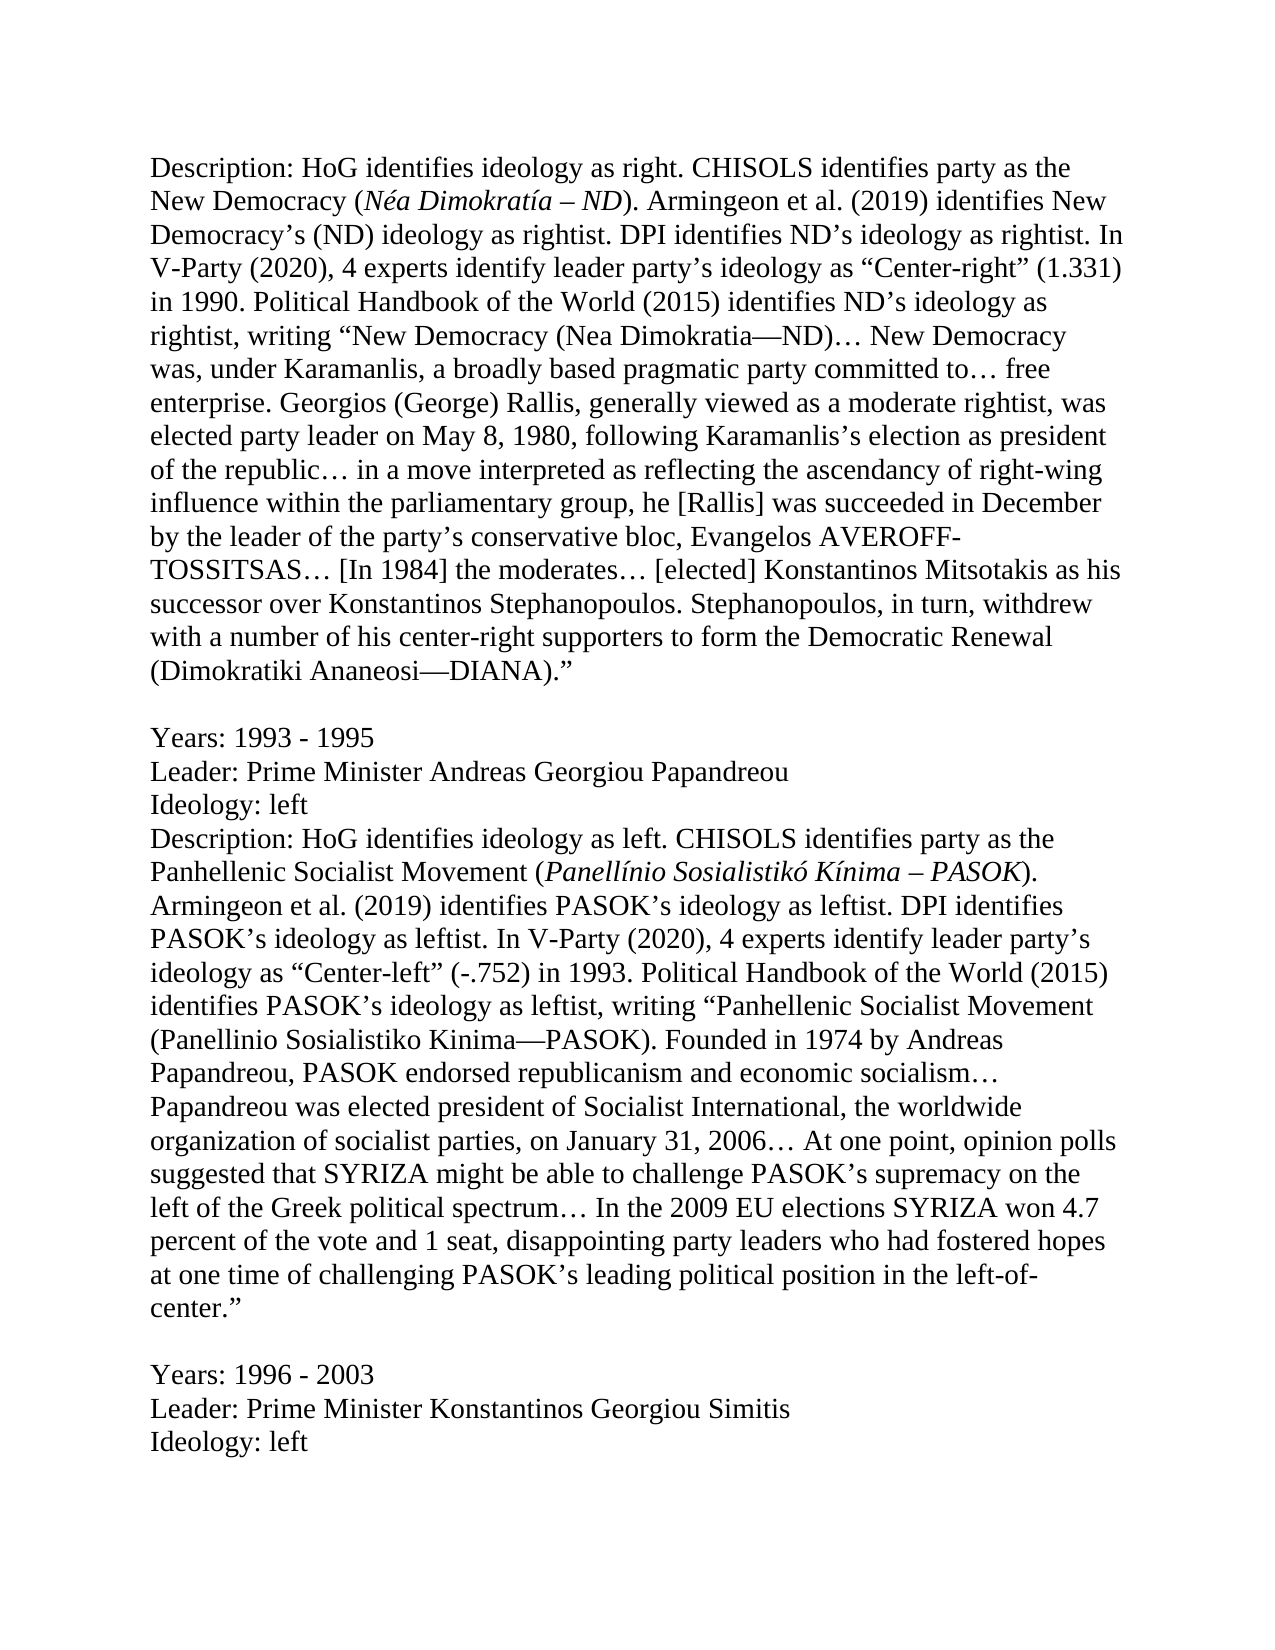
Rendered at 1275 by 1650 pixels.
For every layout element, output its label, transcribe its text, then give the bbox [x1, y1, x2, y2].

text Leader: Prime Minister Konstantinos Georgiou Simitis [150, 1391, 1125, 1424]
text Years: 1993 - 1995 [150, 720, 1125, 754]
text Ideology: left [150, 787, 1125, 821]
text Years: 1996 - 2003 [150, 1357, 1125, 1391]
text Ideology: left [150, 1424, 1125, 1458]
text Description: HoG identifies ideology as left. CHISOLS identifies party as the Panhellenic Socialist Movement (Panellínio Sosialistikó Kínima – PASOK). Armingeon et al. (2019) identifies PASOK’s ideology as leftist. DPI identifies PASOK’s ideology as leftist. In V-Party (2020), 4 experts identify leader party’s ideology as “Center-left” (-.752) in 1993. Political Handbook of the World (2015) identifies PASOK’s ideology as leftist, writing “Panhellenic Socialist Movement (Panellinio Sosialistiko Kinima—PASOK). Founded in 1974 by Andreas Papandreou, PASOK endorsed republicanism and economic socialism… Papandreou was elected president of Socialist International, the worldwide organization of socialist parties, on January 31, 2006… At one point, opinion polls suggested that SYRIZA might be able to challenge PASOK’s supremacy on the left of the Greek political spectrum… In the 2009 EU elections SYRIZA won 4.7 percent of the vote and 1 seat, disappointing party leaders who had fostered hopes at one time of challenging PASOK’s leading political position in the left-of-center.” [150, 821, 1125, 1324]
text Description: HoG identifies ideology as right. CHISOLS identifies party as the New Democracy (Néa Dimokratía – ND). Armingeon et al. (2019) identifies New Democracy’s (ND) ideology as rightist. DPI identifies ND’s ideology as rightist. In V-Party (2020), 4 experts identify leader party’s ideology as “Center-right” (1.331) in 1990. Political Handbook of the World (2015) identifies ND’s ideology as rightist, writing “New Democracy (Nea Dimokratia—ND)… New Democracy was, under Karamanlis, a broadly based pragmatic party committed to… free enterprise. Georgios (George) Rallis, generally viewed as a moderate rightist, was elected party leader on May 8, 1980, following Karamanlis’s election as president of the republic… in a move interpreted as reflecting the ascendancy of right-wing influence within the parliamentary group, he [Rallis] was succeeded in December by the leader of the party’s conservative bloc, Evangelos AVEROFF-TOSSITSAS… [In 1984] the moderates… [elected] Konstantinos Mitsotakis as his successor over Konstantinos Stephanopoulos. Stephanopoulos, in turn, withdrew with a number of his center-right supporters to form the Democratic Renewal (Dimokratiki Ananeosi—DIANA).” [150, 150, 1125, 687]
text Leader: Prime Minister Andreas Georgiou Papandreou [150, 754, 1125, 787]
